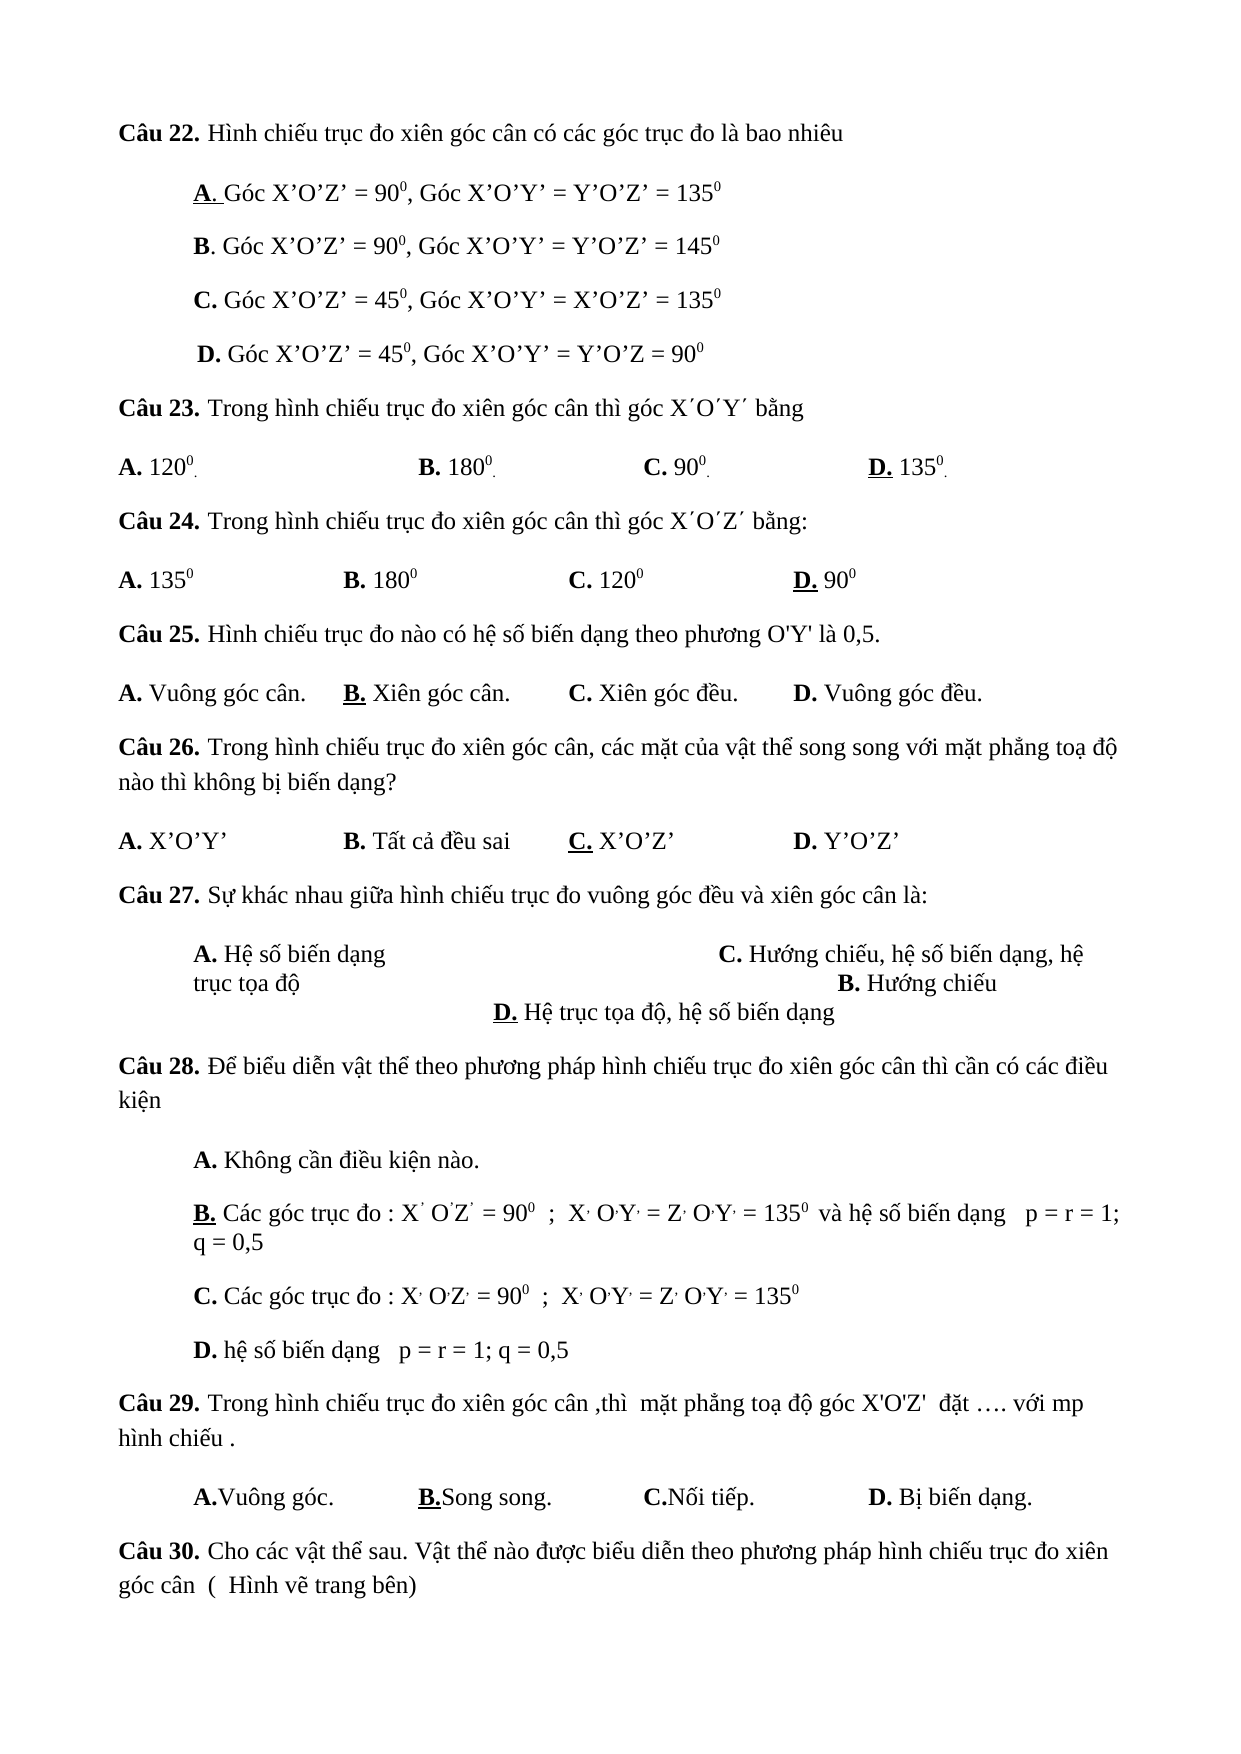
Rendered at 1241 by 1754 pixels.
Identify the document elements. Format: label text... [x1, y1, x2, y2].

text A. Hệ số biến dạng C. Hướng chiếu, hệ số biến dạng, hệ trục tọa độ B. Hướng chiếu D. Hệ trục tọa độ, hệ số biến dạng [193, 939, 1122, 1026]
text A. Góc X’O’Z’ = 900, Góc X’O’Y’ = Y’O’Z’ = 1350 [193, 178, 1122, 206]
text Câu 24. Trong hình chiếu trục đo xiên góc cân thì góc X΄O΄Z΄ bằng: [118, 506, 1122, 534]
text D. hệ số biến dạng p = r = 1; q = 0,5 [193, 1335, 1122, 1363]
text A. X’O’Y’ B. Tất cả đều sai C. X’O’Z’ D. Y’O’Z’ [118, 826, 1122, 855]
text A. 1200. B. 1800. C. 900. D. 1350. [118, 452, 1122, 481]
text B. Các góc trục đo : X’ O’Z’ = 900 ; X, O,Y, = Z, O,Y, = 1350 và hệ số biến dạng p = r = 1; q = 0,5 [193, 1198, 1122, 1256]
text A.Vuông góc. B.Song song. C.Nối tiếp. D. Bị biến dạng. [118, 1482, 1122, 1511]
text A. 1350 B. 1800 C. 1200 D. 900 [118, 565, 1122, 594]
text Câu 30. Cho các vật thể sau. Vật thể nào được biểu diễn theo phương pháp hình chiếu trục đo xiên góc cân ( Hình vẽ trang bên) [118, 1536, 1122, 1599]
text C. Góc X’O’Z’ = 450, Góc X’O’Y’ = X’O’Z’ = 1350 [193, 285, 1122, 314]
text Câu 22. Hình chiếu trục đo xiên góc cân có các góc trục đo là bao nhiêu [118, 118, 1122, 147]
text Câu 26. Trong hình chiếu trục đo xiên góc cân, các mặt của vật thể song song với mặt phẳng toạ độ nào thì không bị biến dạng? [118, 732, 1122, 796]
text Câu 25. Hình chiếu trục đo nào có hệ số biến dạng theo phương O'Y' là 0,5. [118, 619, 1122, 648]
text Câu 28. Để biểu diễn vật thể theo phương pháp hình chiếu trục đo xiên góc cân thì cần có các điều kiện [118, 1051, 1122, 1114]
text Câu 29. Trong hình chiếu trục đo xiên góc cân ,thì mặt phẳng toạ độ góc X'O'Z' đặt …. với mp hình chiếu . [118, 1388, 1122, 1452]
text D. Góc X’O’Z’ = 450, Góc X’O’Y’ = Y’O’Z = 900 [193, 339, 1122, 368]
text B. Góc X’O’Z’ = 900, Góc X’O’Y’ = Y’O’Z’ = 1450 [193, 231, 1122, 260]
text Câu 23. Trong hình chiếu trục đo xiên góc cân thì góc X΄O΄Y΄ bằng [118, 393, 1122, 421]
text A. Vuông góc cân. B. Xiên góc cân. C. Xiên góc đều. D. Vuông góc đều. [118, 678, 1122, 707]
text A. Không cần điều kiện nào. [193, 1145, 1122, 1173]
text Câu 27. Sự khác nhau giữa hình chiếu trục đo vuông góc đều và xiên góc cân là: [118, 880, 1122, 909]
text C. Các góc trục đo : X, O,Z, = 900 ; X, O,Y, = Z, O,Y, = 1350 [193, 1281, 1122, 1310]
